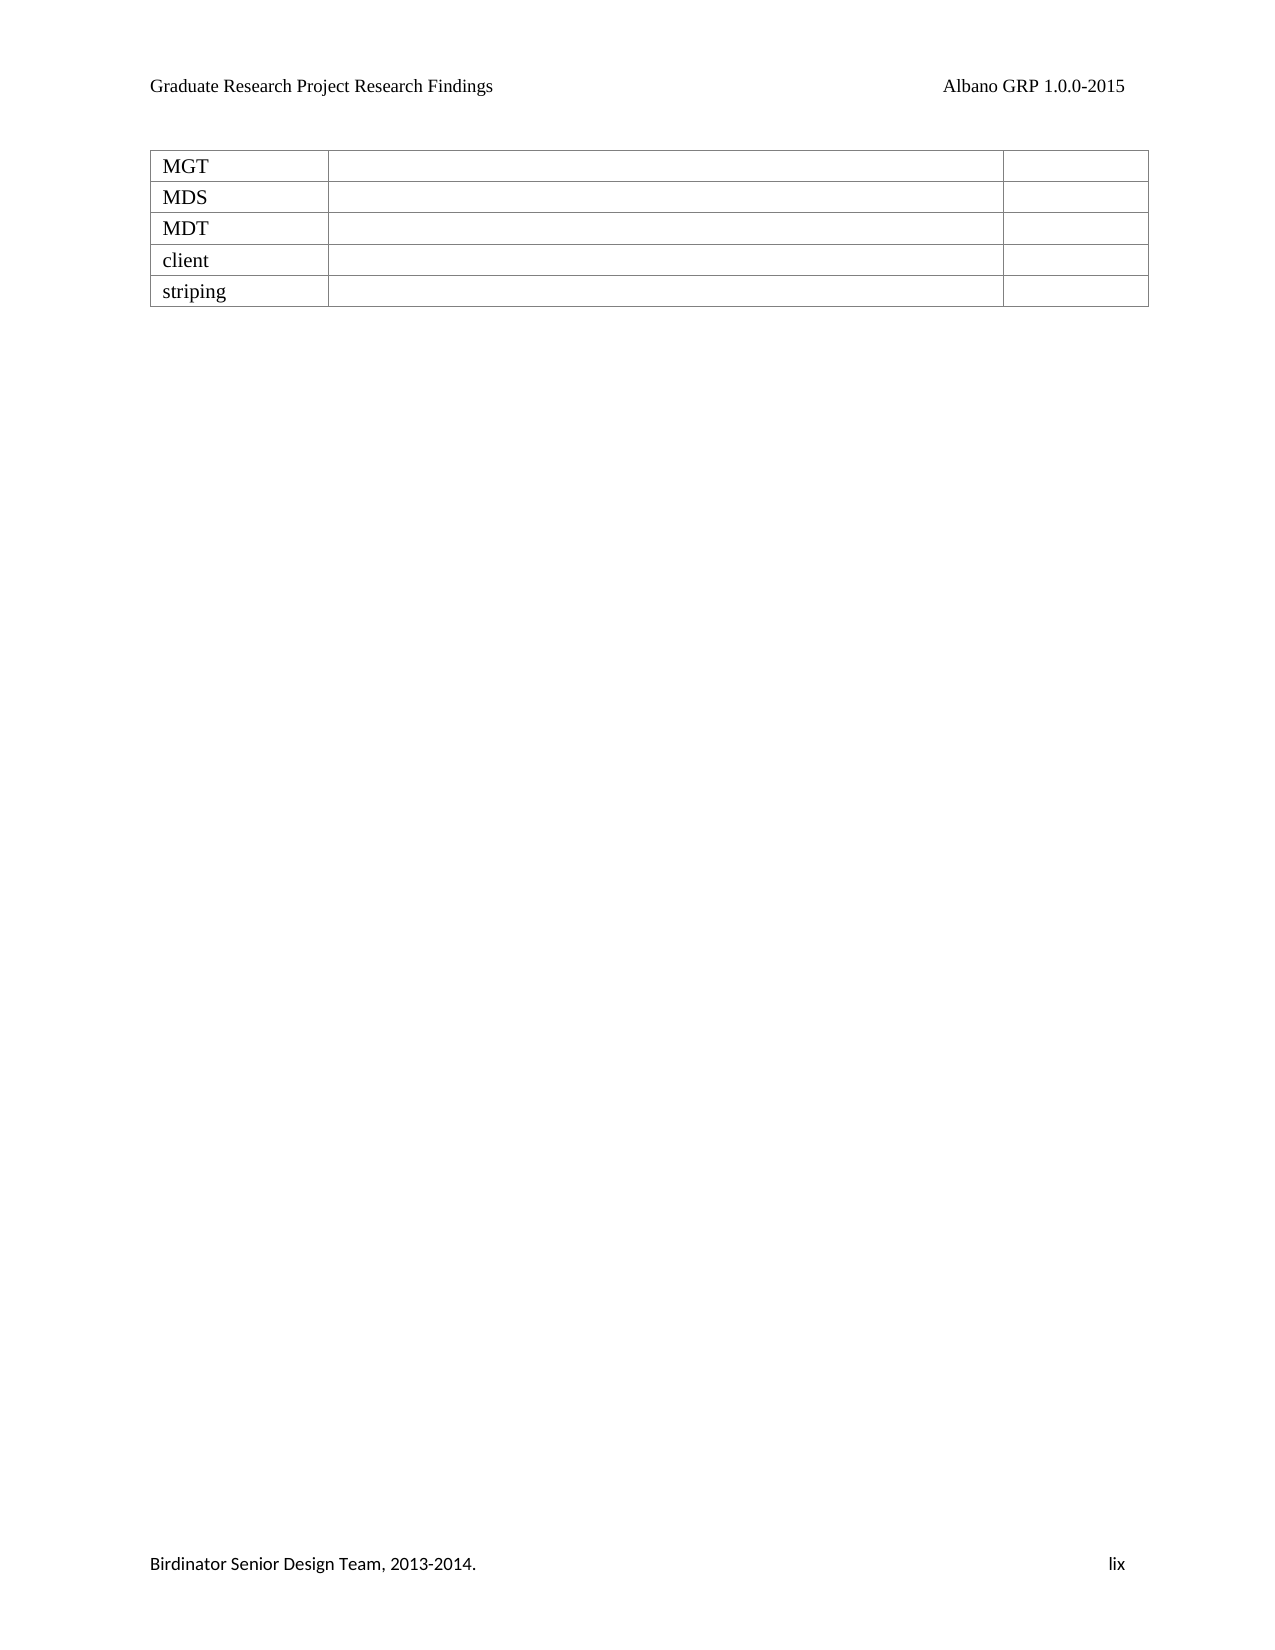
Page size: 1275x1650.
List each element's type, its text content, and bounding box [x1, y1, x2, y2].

table_cell [329, 151, 1003, 181]
table_cell MDT [151, 213, 328, 243]
table_cell client [151, 245, 328, 274]
table_cell [1004, 213, 1148, 243]
table_cell [1004, 245, 1148, 274]
table_cell [1004, 151, 1148, 181]
table_cell [329, 182, 1003, 212]
table_cell [329, 276, 1003, 306]
table_cell [1004, 182, 1148, 212]
table_cell [329, 213, 1003, 243]
table_cell [329, 245, 1003, 274]
table_cell MGT [151, 151, 328, 181]
table_cell striping [151, 276, 328, 306]
table_cell MDS [151, 182, 328, 212]
table_cell [1004, 276, 1148, 306]
